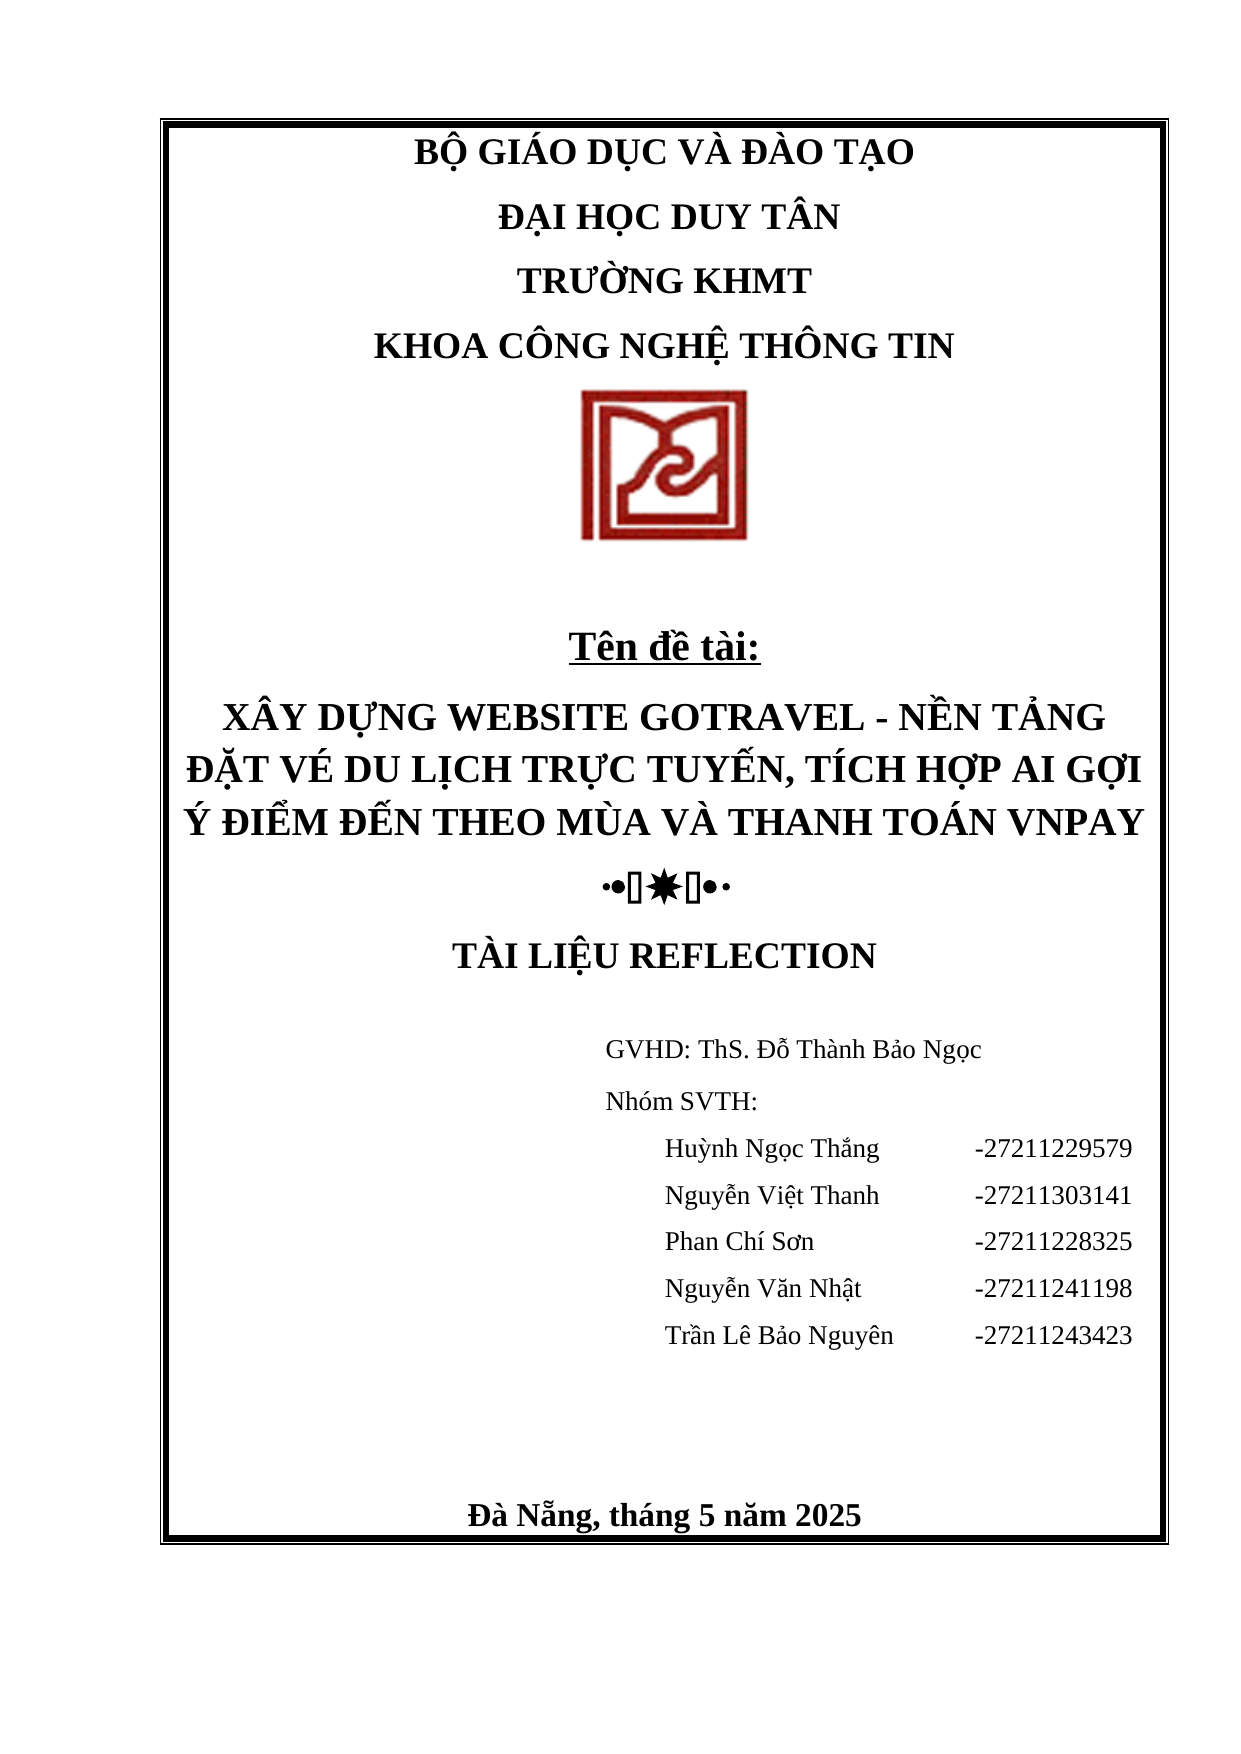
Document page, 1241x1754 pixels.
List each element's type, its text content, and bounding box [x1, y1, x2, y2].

text BỘ GIÁO DỤC VÀ ĐÀO TẠO [169, 128, 1160, 173]
text Nguyễn Văn Nhật -27211241198 [169, 1261, 1160, 1303]
text XÂY DỰNG WEBSITE GOTRAVEL - NỀN TẢNG ĐẶT VÉ DU LỊCH TRỰC TUYẾN, TÍCH HỢP AI GỢI Ý ĐIỂM ĐẾN THEO MÙA VÀ THANH TOÁN VNPAY [169, 682, 1160, 843]
text Nhóm SVTH: [169, 1074, 1160, 1117]
text Trần Lê Bảo Nguyên -27211243423 [169, 1307, 1160, 1350]
text Phan Chí Sơn -27211228325 [169, 1214, 1160, 1257]
text Huỳnh Ngọc Thắng -27211229579 [169, 1121, 1160, 1163]
text Tên đề tài: [169, 610, 1160, 669]
picture [579, 388, 750, 543]
text Nguyễn Việt Thanh -27211303141 [169, 1167, 1160, 1210]
text TRƯỜNG KHMT [169, 247, 1160, 302]
text TÀI LIỆU REFLECTION [169, 922, 1160, 977]
text GVHD: ThS. Đỗ Thành Bảo Ngọc [169, 1021, 1160, 1064]
text KHOA CÔNG NGHỆ THÔNG TIN [169, 312, 1160, 367]
text Đà Nẵng, tháng 5 năm 2025 [169, 1483, 1160, 1535]
text ĐẠI HỌC DUY TÂN [169, 183, 1160, 237]
